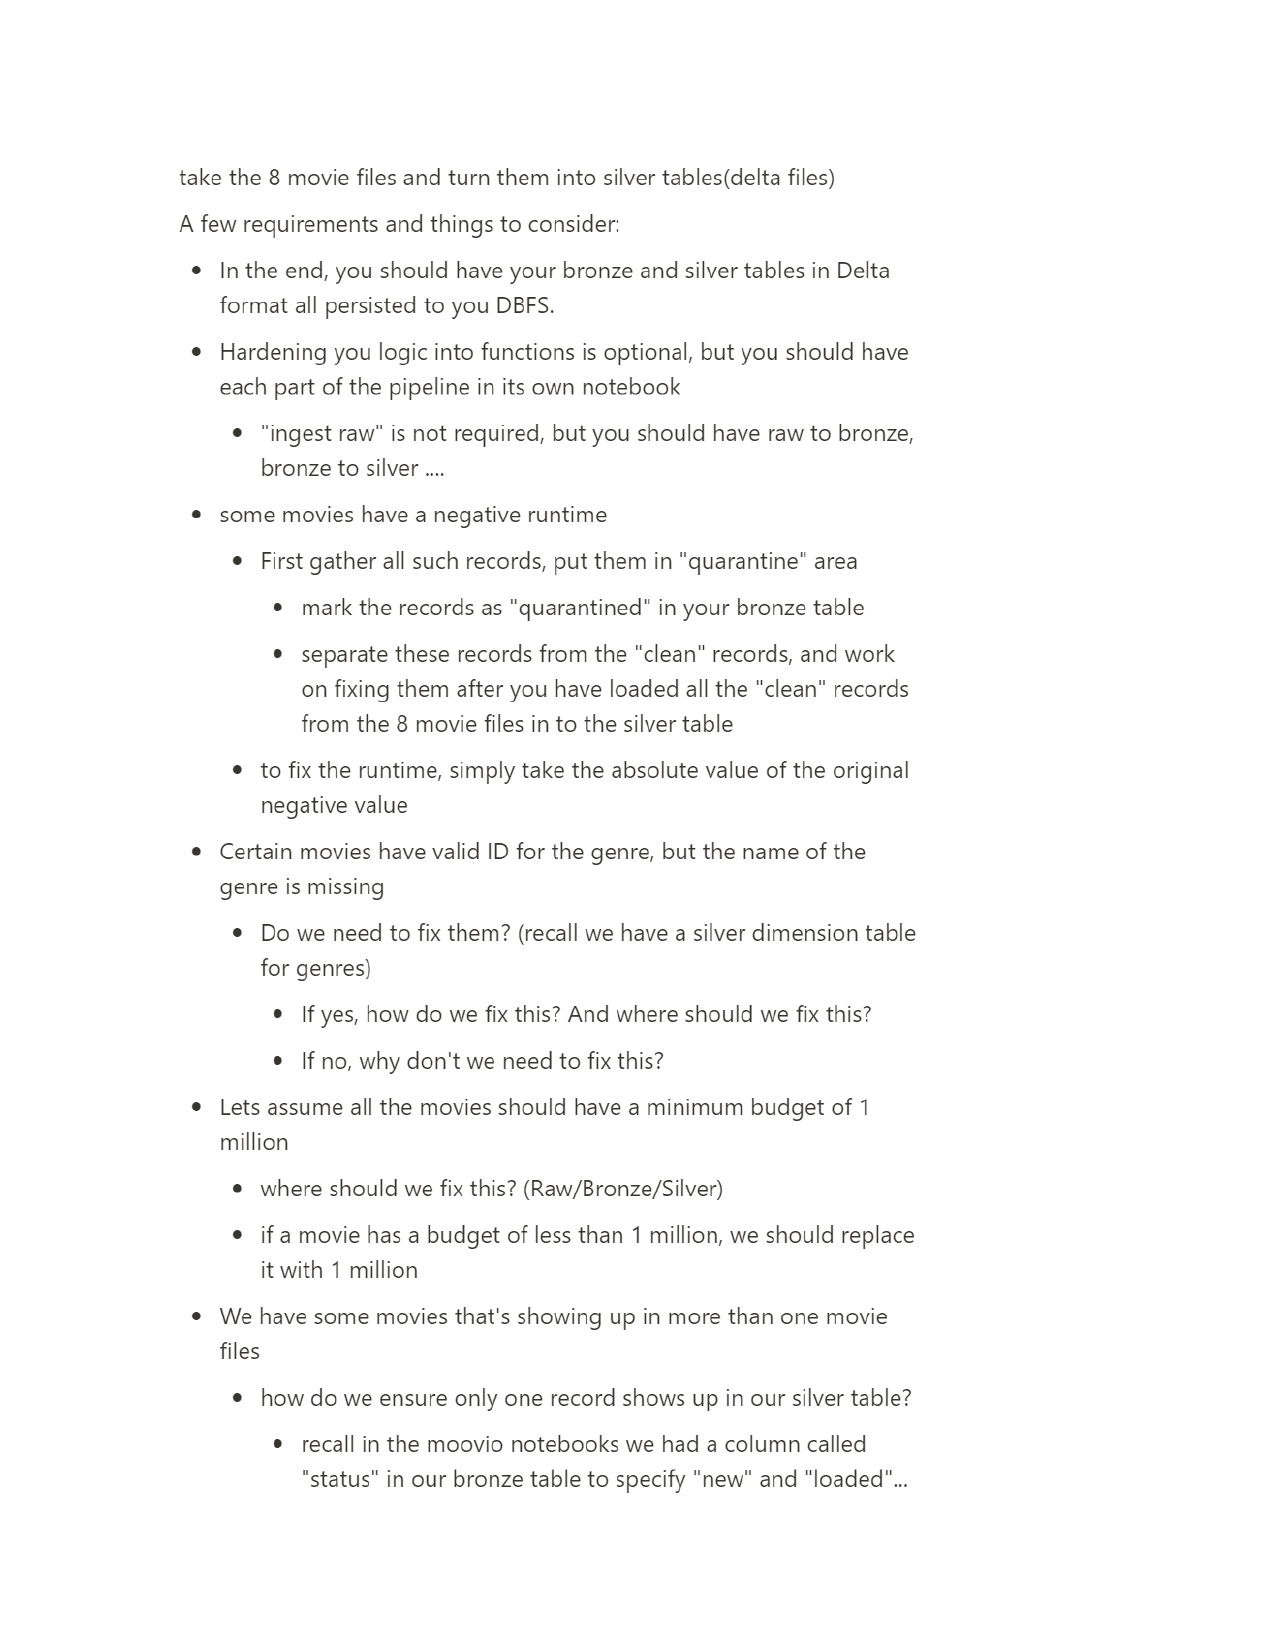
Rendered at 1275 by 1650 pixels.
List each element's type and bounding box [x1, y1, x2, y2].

picture [150, 150, 928, 1500]
